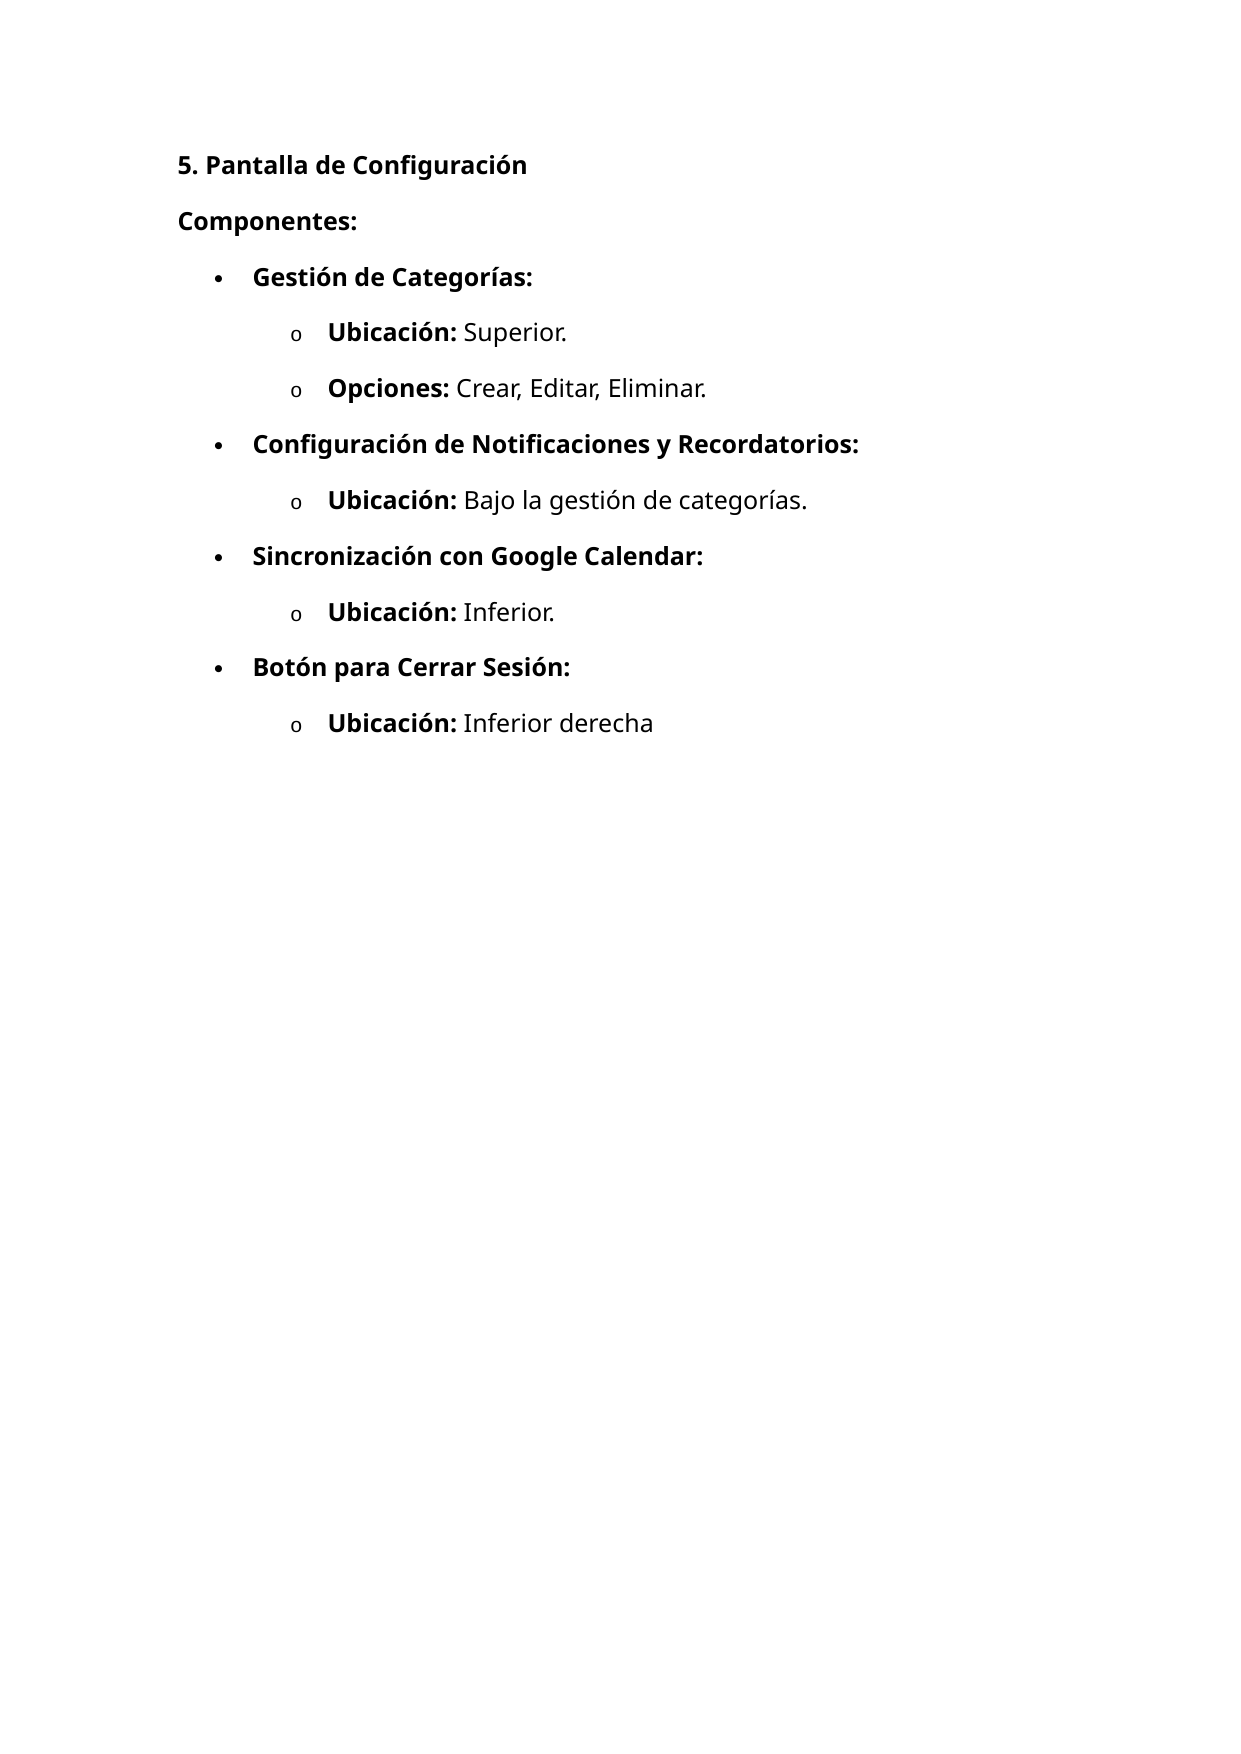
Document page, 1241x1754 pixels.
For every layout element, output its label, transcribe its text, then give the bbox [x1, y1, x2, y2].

text 5. Pantalla de Configuración [177, 148, 1063, 182]
list Ubicación: Bajo la gestión de categorías. [290, 483, 1063, 517]
list Configuración de Notificaciones y Recordatorios: [215, 427, 1063, 461]
list Ubicación: Inferior derecha [290, 706, 1063, 740]
list Ubicación: Inferior. [290, 594, 1063, 628]
list Sincronización con Google Calendar: [215, 538, 1063, 572]
text Componentes: [177, 203, 1063, 237]
list Opciones: Crear, Editar, Eliminar. [290, 371, 1063, 405]
list Gestión de Categorías: [215, 259, 1063, 293]
list Botón para Cerrar Sesión: [215, 650, 1063, 684]
list Ubicación: Superior. [290, 315, 1063, 349]
